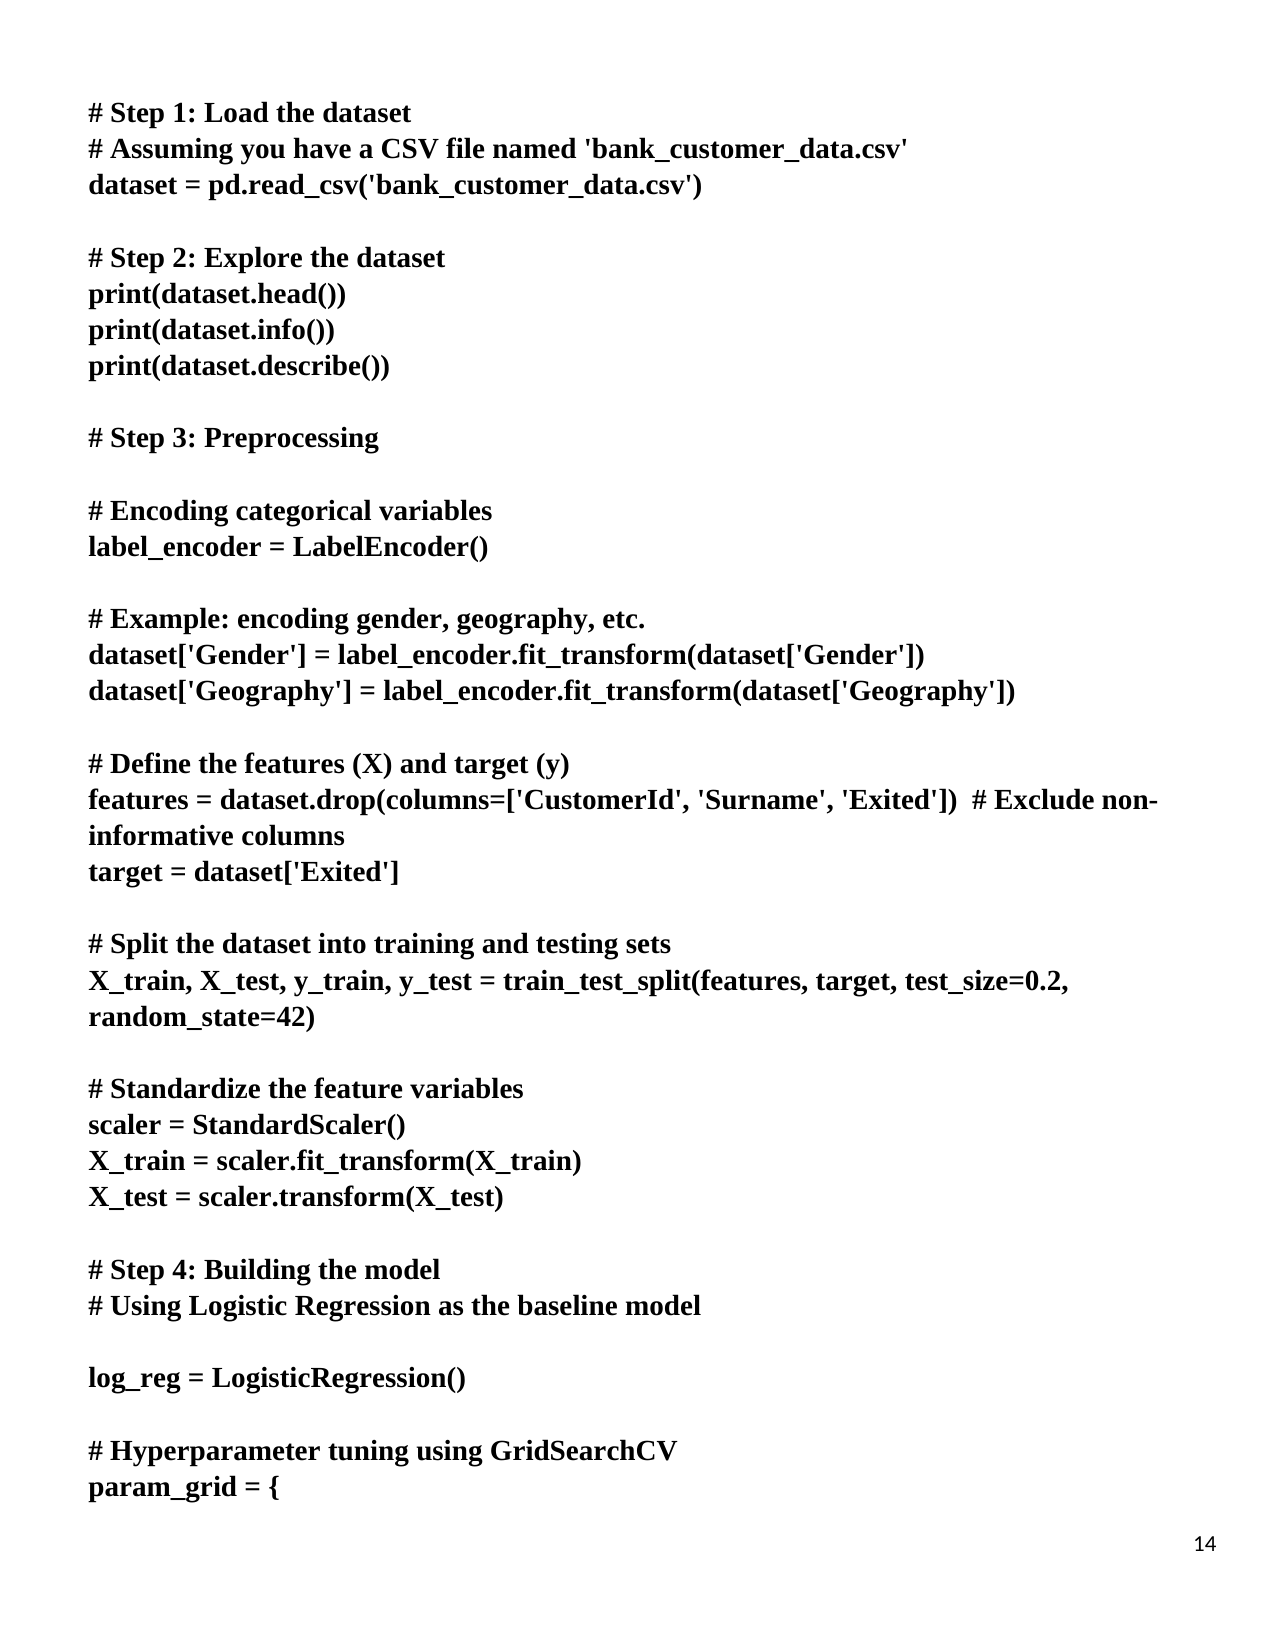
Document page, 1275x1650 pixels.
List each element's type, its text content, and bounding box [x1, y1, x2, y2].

text # Step 1: Load the dataset [88, 95, 1216, 129]
text # Step 2: Explore the dataset [88, 240, 1216, 273]
text print(dataset.head()) [88, 276, 1216, 309]
text X_train, X_test, y_train, y_test = train_test_split(features, target, test_size=0.2, random_state=42) [88, 963, 1216, 1032]
text X_train = scaler.fit_transform(X_train) [88, 1143, 1216, 1177]
text print(dataset.info()) [88, 312, 1216, 346]
text # Split the dataset into training and testing sets [88, 927, 1216, 960]
text # Define the features (X) and target (y) [88, 746, 1216, 779]
text scaler = StandardScaler() [88, 1107, 1216, 1141]
text param_grid = { [88, 1469, 1216, 1502]
text label_encoder = LabelEncoder() [88, 529, 1216, 562]
text dataset['Gender'] = label_encoder.fit_transform(dataset['Gender']) [88, 637, 1216, 671]
text # Hyperparameter tuning using GridSearchCV [88, 1433, 1216, 1466]
text # Step 3: Preprocessing [88, 421, 1216, 454]
text # Step 4: Building the model [88, 1252, 1216, 1285]
text print(dataset.describe()) [88, 348, 1216, 382]
text # Encoding categorical variables [88, 493, 1216, 526]
text dataset['Geography'] = label_encoder.fit_transform(dataset['Geography']) [88, 673, 1216, 707]
text features = dataset.drop(columns=['CustomerId', 'Surname', 'Exited']) # Exclude non-informative columns [88, 782, 1216, 852]
text # Example: encoding gender, geography, etc. [88, 601, 1216, 635]
text # Standardize the feature variables [88, 1071, 1216, 1105]
text target = dataset['Exited'] [88, 854, 1216, 888]
text # Using Logistic Regression as the baseline model [88, 1288, 1216, 1322]
text X_test = scaler.transform(X_test) [88, 1179, 1216, 1213]
text dataset = pd.read_csv('bank_customer_data.csv') [88, 167, 1216, 201]
text # Assuming you have a CSV file named 'bank_customer_data.csv' [88, 131, 1216, 165]
text log_reg = LogisticRegression() [88, 1360, 1216, 1394]
